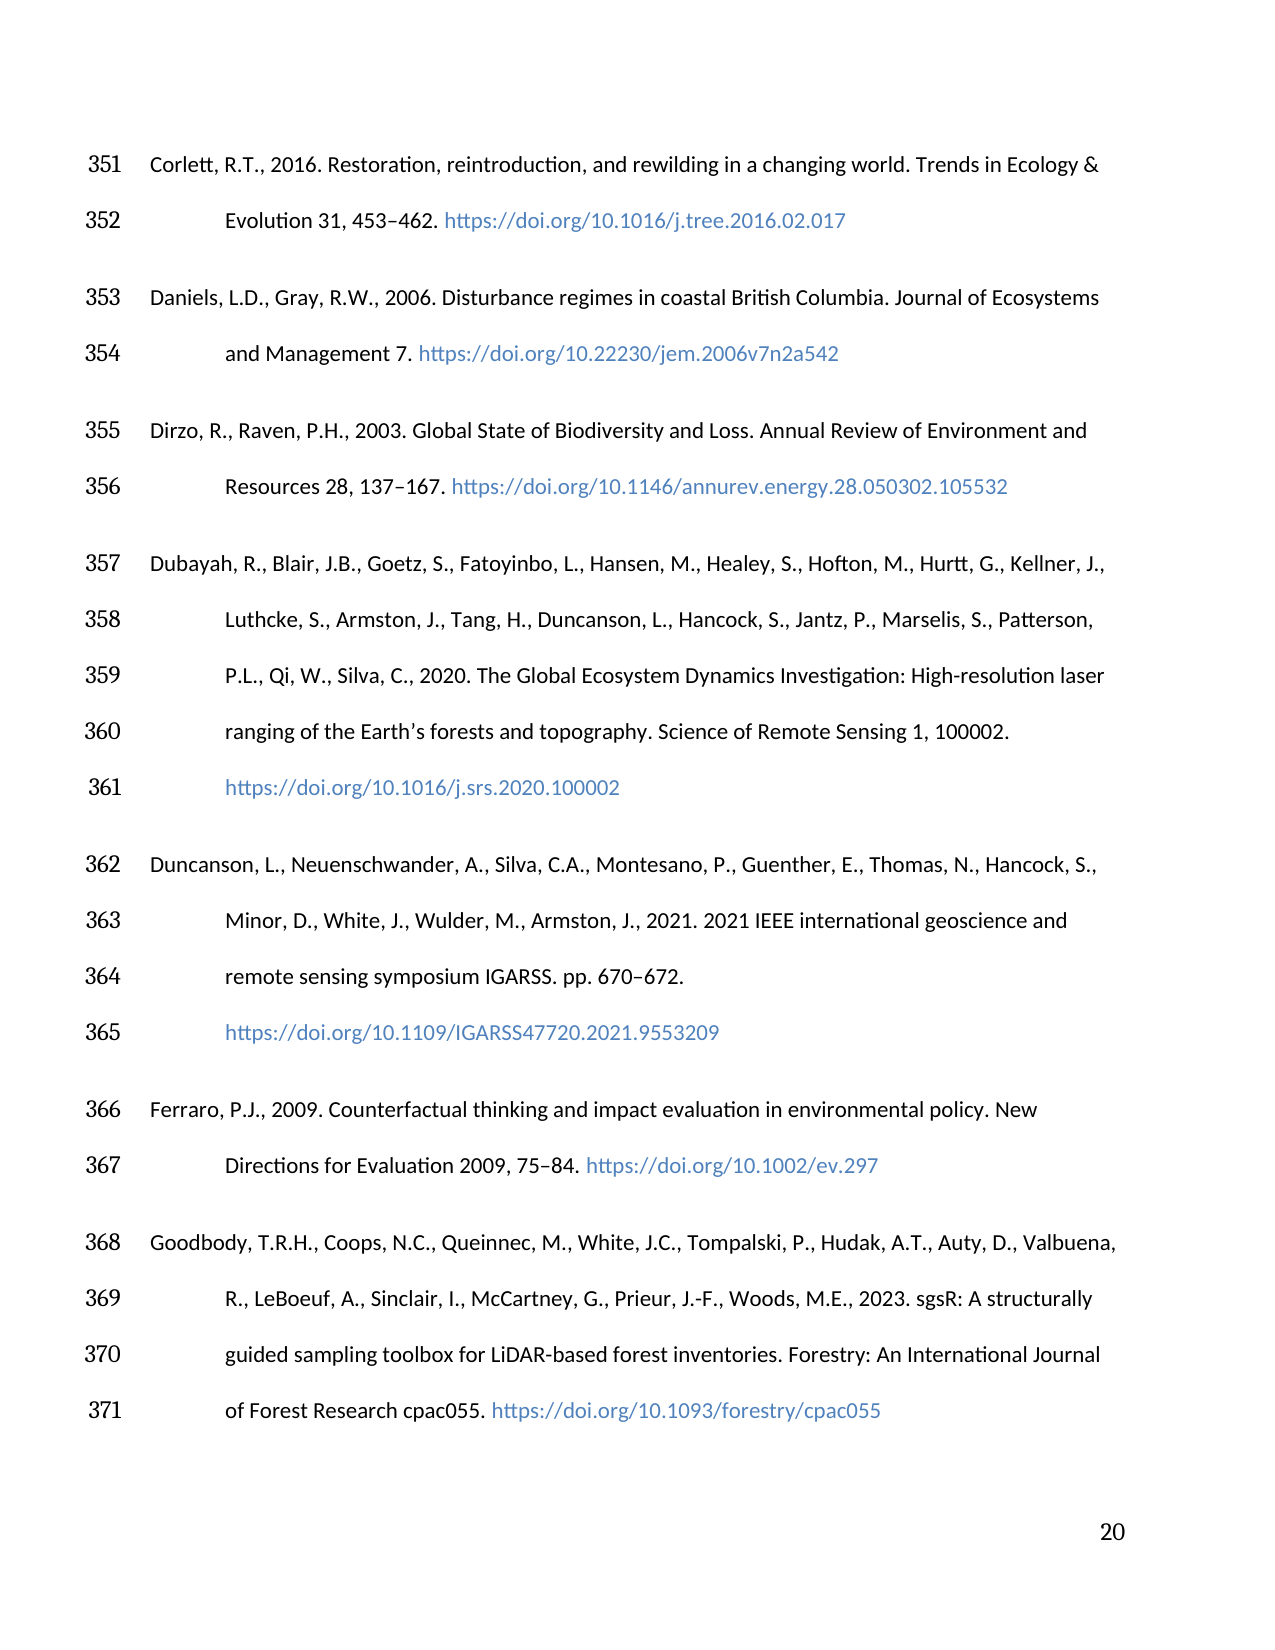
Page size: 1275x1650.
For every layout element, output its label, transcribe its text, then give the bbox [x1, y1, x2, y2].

text Duncanson, L., Neuenschwander, A., Silva, C.A., Montesano, P., Guenther, E., Thomas, N., Hancock, S., Minor, D., White, J., Wulder, M., Armston, J., 2021. 2021 IEEE international geoscience and remote sensing symposium IGARSS. pp. 670–672. https://doi.org/10.1109/IGARSS47720.2021.9553209 [150, 850, 1125, 1046]
text Corlett, R.T., 2016. Restoration, reintroduction, and rewilding in a changing world. Trends in Ecology & Evolution 31, 453–462. https://doi.org/10.1016/j.tree.2016.02.017 [150, 150, 1125, 234]
text Dirzo, R., Raven, P.H., 2003. Global State of Biodiversity and Loss. Annual Review of Environment and Resources 28, 137–167. https://doi.org/10.1146/annurev.energy.28.050302.105532 [150, 416, 1125, 500]
text Ferraro, P.J., 2009. Counterfactual thinking and impact evaluation in environmental policy. New Directions for Evaluation 2009, 75–84. https://doi.org/10.1002/ev.297 [150, 1095, 1125, 1179]
text Daniels, L.D., Gray, R.W., 2006. Disturbance regimes in coastal British Columbia. Journal of Ecosystems and Management 7. https://doi.org/10.22230/jem.2006v7n2a542 [150, 283, 1125, 367]
text Dubayah, R., Blair, J.B., Goetz, S., Fatoyinbo, L., Hansen, M., Healey, S., Hofton, M., Hurtt, G., Kellner, J., Luthcke, S., Armston, J., Tang, H., Duncanson, L., Hancock, S., Jantz, P., Marselis, S., Patterson, P.L., Qi, W., Silva, C., 2020. The Global Ecosystem Dynamics Investigation: High-resolution laser ranging of the Earth’s forests and topography. Science of Remote Sensing 1, 100002. https://doi.org/10.1016/j.srs.2020.100002 [150, 549, 1125, 801]
text Goodbody, T.R.H., Coops, N.C., Queinnec, M., White, J.C., Tompalski, P., Hudak, A.T., Auty, D., Valbuena, R., LeBoeuf, A., Sinclair, I., McCartney, G., Prieur, J.-F., Woods, M.E., 2023. sgsR: A structurally guided sampling toolbox for LiDAR-based forest inventories. Forestry: An International Journal of Forest Research cpac055. https://doi.org/10.1093/forestry/cpac055 [150, 1228, 1125, 1424]
